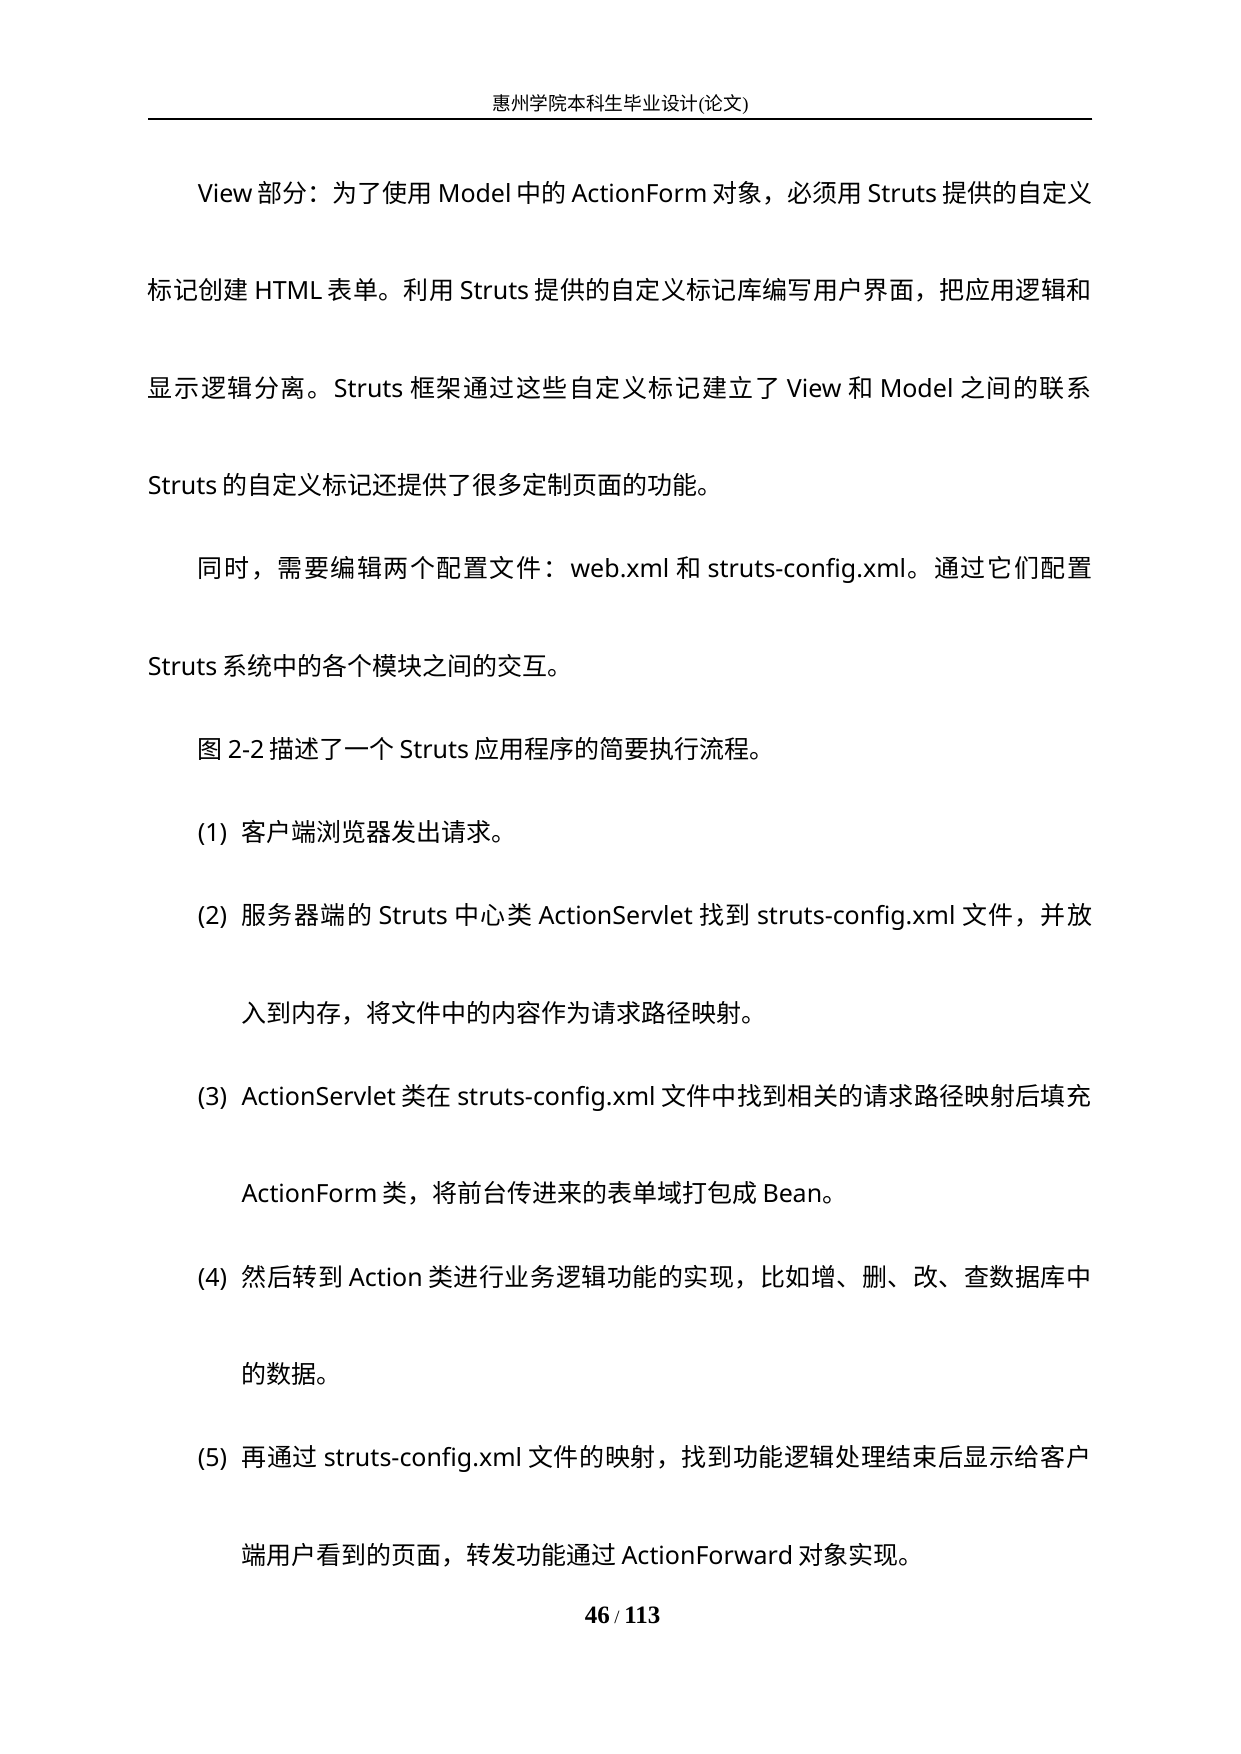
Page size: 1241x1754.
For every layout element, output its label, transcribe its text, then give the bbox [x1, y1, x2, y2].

list 再通过struts-config.xml文件的映射，找到功能逻辑处理结束后显示给客户端用户看到的页面，转发功能通过ActionForward对象实现。 [198, 1423, 1092, 1586]
text 图2-2描述了一个Struts应用程序的简要执行流程。 [148, 715, 1092, 780]
list 服务器端的Struts中心类ActionServlet找到struts-config.xml文件，并放入到内存，将文件中的内容作为请求路径映射。 [198, 881, 1092, 1044]
list 然后转到Action类进行业务逻辑功能的实现，比如增、删、改、查数据库中的数据。 [198, 1243, 1092, 1405]
text 同时，需要编辑两个配置文件：web.xml和struts-config.xml。通过它们配置Struts系统中的各个模块之间的交互。 [148, 534, 1092, 697]
text View部分：为了使用Model中的ActionForm对象，必须用Struts提供的自定义标记创建HTML表单。利用Struts提供的自定义标记库编写用户界面，把应用逻辑和显示逻辑分离。Struts框架通过这些自定义标记建立了View和Model之间的联系。Struts的自定义标记还提供了很多定制页面的功能。 [148, 159, 1092, 516]
list 客户端浏览器发出请求。 [198, 798, 1092, 863]
list ActionServlet类在struts-config.xml文件中找到相关的请求路径映射后填充ActionForm类，将前台传进来的表单域打包成Bean。 [198, 1062, 1092, 1224]
